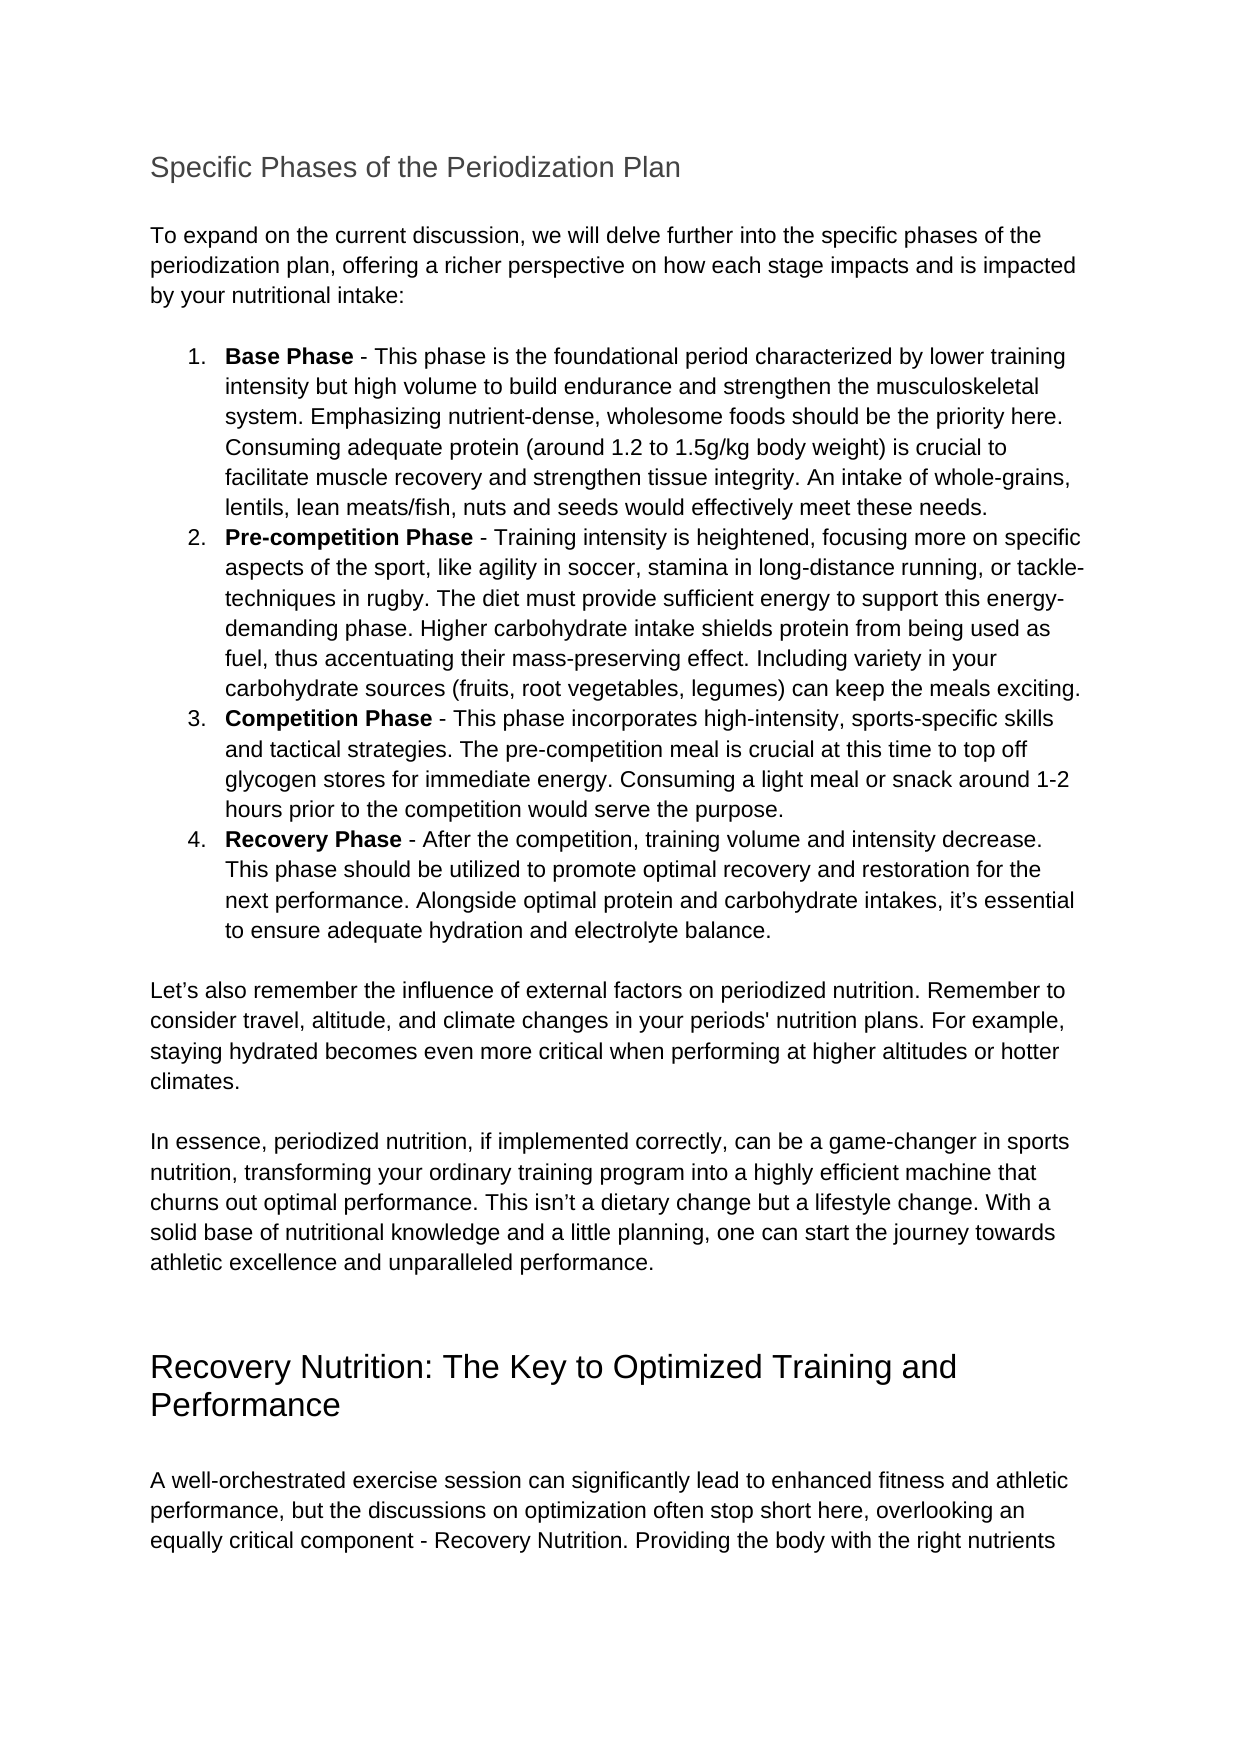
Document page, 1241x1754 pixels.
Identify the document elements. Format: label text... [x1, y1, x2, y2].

subtitle Recovery Nutrition: The Key to Optimized Training and Performance [150, 1347, 1090, 1424]
list Recovery Phase - After the competition, training volume and intensity decrease. This phase should be utilized to promote optimal recovery and restoration for the next performance. Alongside optimal protein and carbohydrate intakes, it’s essential to ensure adequate hydration and electrolyte balance. [187, 826, 1090, 943]
subtitle Specific Phases of the Periodization Plan [150, 150, 1090, 183]
text Let’s also remember the influence of external factors on periodized nutrition. Remember to consider travel, altitude, and climate changes in your periods' nutrition plans. For example, staying hydrated becomes even more critical when performing at higher altitudes or hotter climates. [150, 977, 1090, 1094]
list Pre-competition Phase - Training intensity is heightened, focusing more on specific aspects of the sport, like agility in soccer, stamina in long-distance running, or tackle-techniques in rugby. The diet must provide sufficient energy to support this energy-demanding phase. Higher carbohydrate intake shields protein from being used as fuel, thus accentuating their mass-preserving effect. Including variety in your carbohydrate sources (fruits, root vegetables, legumes) can keep the meals exciting. [187, 524, 1090, 702]
list Base Phase - This phase is the foundational period characterized by lower training intensity but high volume to build endurance and strengthen the musculoskeletal system. Emphasizing nutrient-dense, wholesome foods should be the priority here. Consuming adequate protein (around 1.2 to 1.5g/kg body weight) is crucial to facilitate muscle recovery and strengthen tissue integrity. An intake of whole-grains, lentils, lean meats/fish, nuts and seeds would effectively meet these needs. [187, 343, 1090, 520]
list Competition Phase - This phase incorporates high-intensity, sports-specific skills and tactical strategies. The pre-competition meal is crucial at this time to top off glycogen stores for immediate energy. Consuming a light meal or snack around 1-2 hours prior to the competition would serve the purpose. [187, 705, 1090, 822]
text To expand on the current discussion, we will delve further into the specific phases of the periodization plan, offering a richer perspective on how each stage impacts and is impacted by your nutritional intake: [150, 222, 1090, 309]
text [150, 1467, 1090, 1553]
text In essence, periodized nutrition, if implemented correctly, can be a game-changer in sports nutrition, transforming your ordinary training program into a highly efficient machine that churns out optimal performance. This isn’t a dietary change but a lifestyle change. With a solid base of nutritional knowledge and a little planning, one can start the journey towards athletic excellence and unparalleled performance. [150, 1128, 1090, 1276]
